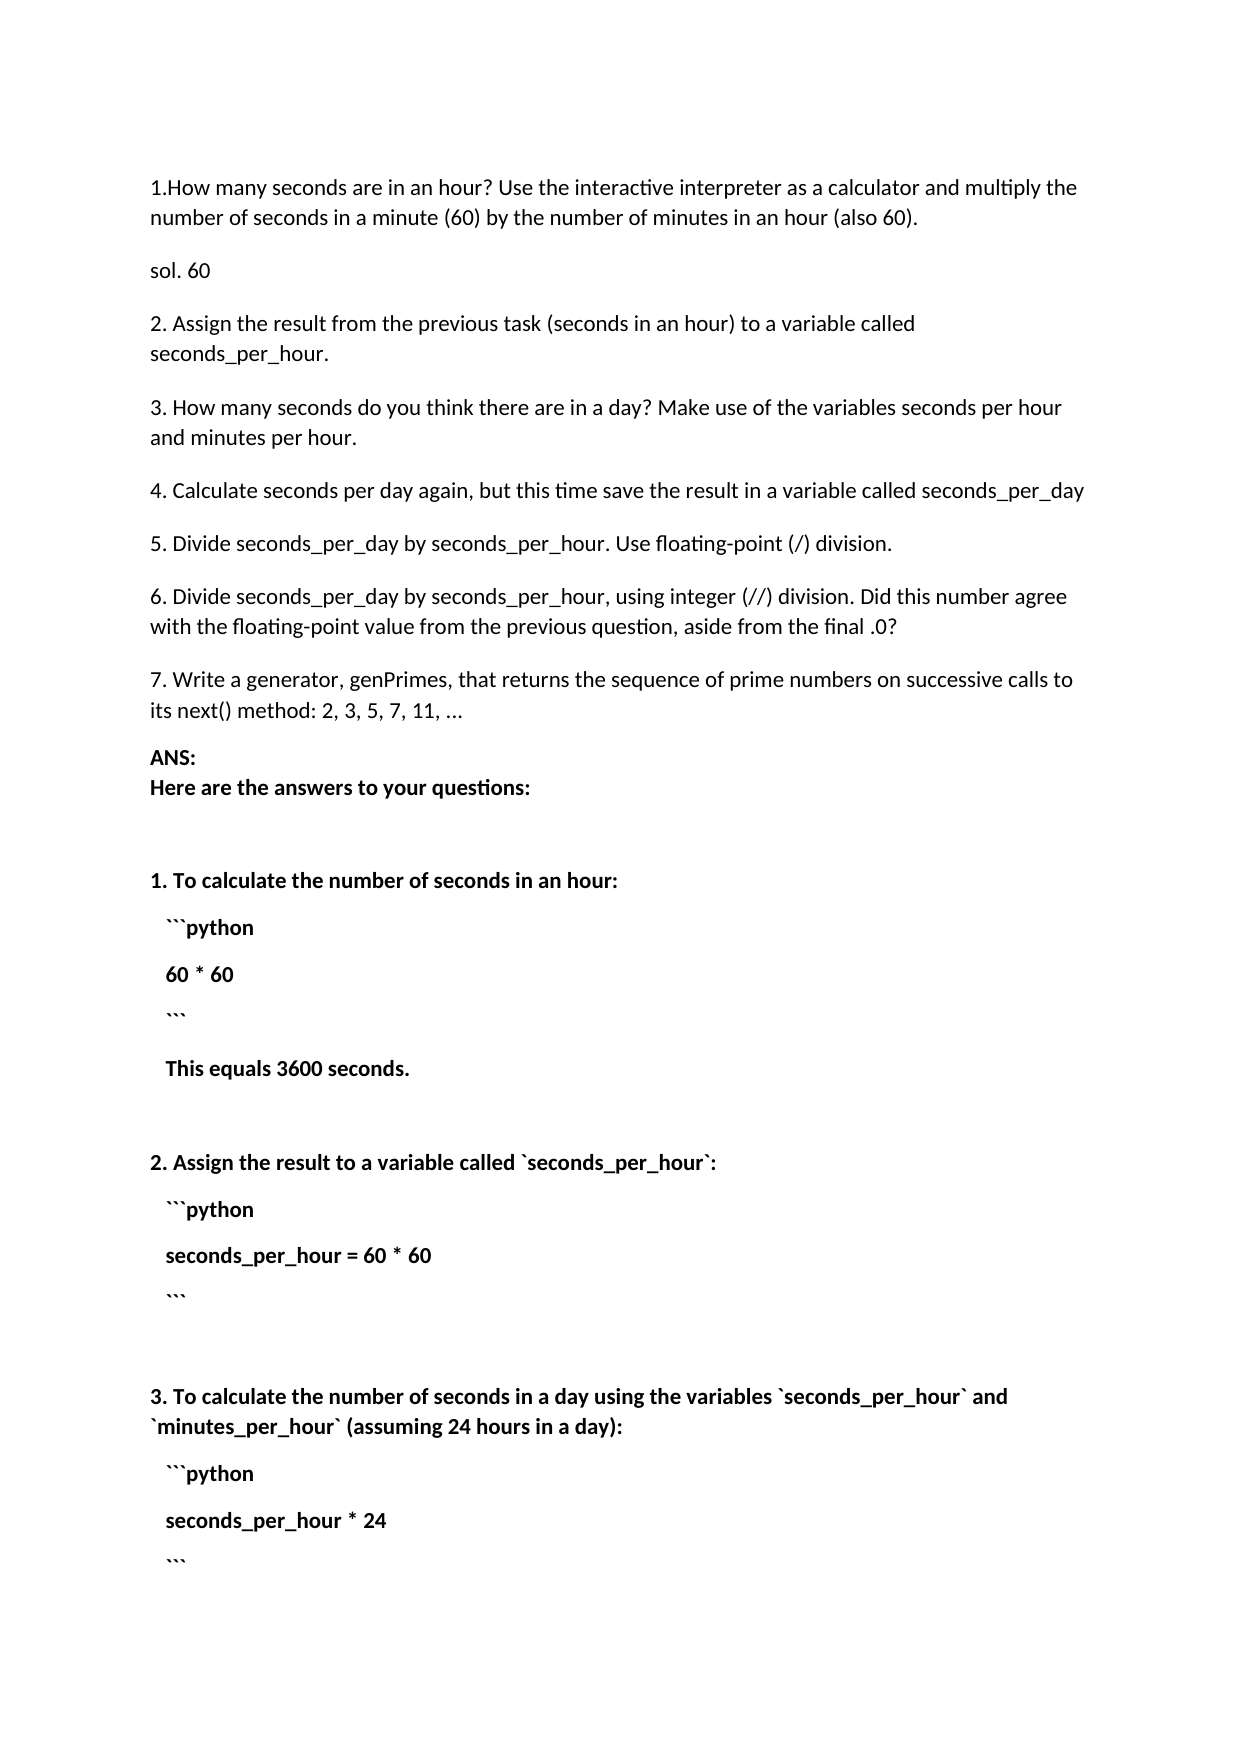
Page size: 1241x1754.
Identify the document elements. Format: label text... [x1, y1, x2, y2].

text 1.How many seconds are in an hour? Use the interactive interpreter as a calculator and multiply the number of seconds in a minute (60) by the number of minutes in an hour (also 60). [150, 173, 1090, 231]
text 1. To calculate the number of seconds in an hour: [150, 867, 1090, 895]
text ANS: Here are the answers to your questions: [150, 743, 1090, 801]
text 3. To calculate the number of seconds in a day using the variables `seconds_per_hour` and `minutes_per_hour` (assuming 24 hours in a day): [150, 1382, 1090, 1441]
text 4. Calculate seconds per day again, but this time save the result in a variable called seconds_per_day [150, 476, 1090, 504]
text ```python [150, 1459, 1090, 1487]
text This equals 3600 seconds. [150, 1054, 1090, 1082]
text ```python [150, 1195, 1090, 1223]
text 7. Write a generator, genPrimes, that returns the sequence of prime numbers on successive calls to its next() method: 2, 3, 5, 7, 11, ... [150, 666, 1090, 724]
text 6. Divide seconds_per_day by seconds_per_hour, using integer (//) division. Did this number agree with the floating-point value from the previous question, aside from the final .0? [150, 582, 1090, 641]
text ``` [150, 1288, 1090, 1317]
text ```python [150, 913, 1090, 942]
text 5. Divide seconds_per_day by seconds_per_hour. Use floating-point (/) division. [150, 529, 1090, 557]
text 3. How many seconds do you think there are in a day? Make use of the variables seconds per hour and minutes per hour. [150, 393, 1090, 451]
text 2. Assign the result from the previous task (seconds in an hour) to a variable called seconds_per_hour. [150, 309, 1090, 368]
text ``` [150, 1007, 1090, 1035]
text 2. Assign the result to a variable called `seconds_per_hour`: [150, 1148, 1090, 1176]
text ``` [150, 1553, 1090, 1581]
text 60 * 60 [150, 960, 1090, 988]
text seconds_per_hour = 60 * 60 [150, 1242, 1090, 1270]
text seconds_per_hour * 24 [150, 1506, 1090, 1534]
text sol. 60 [150, 256, 1090, 284]
